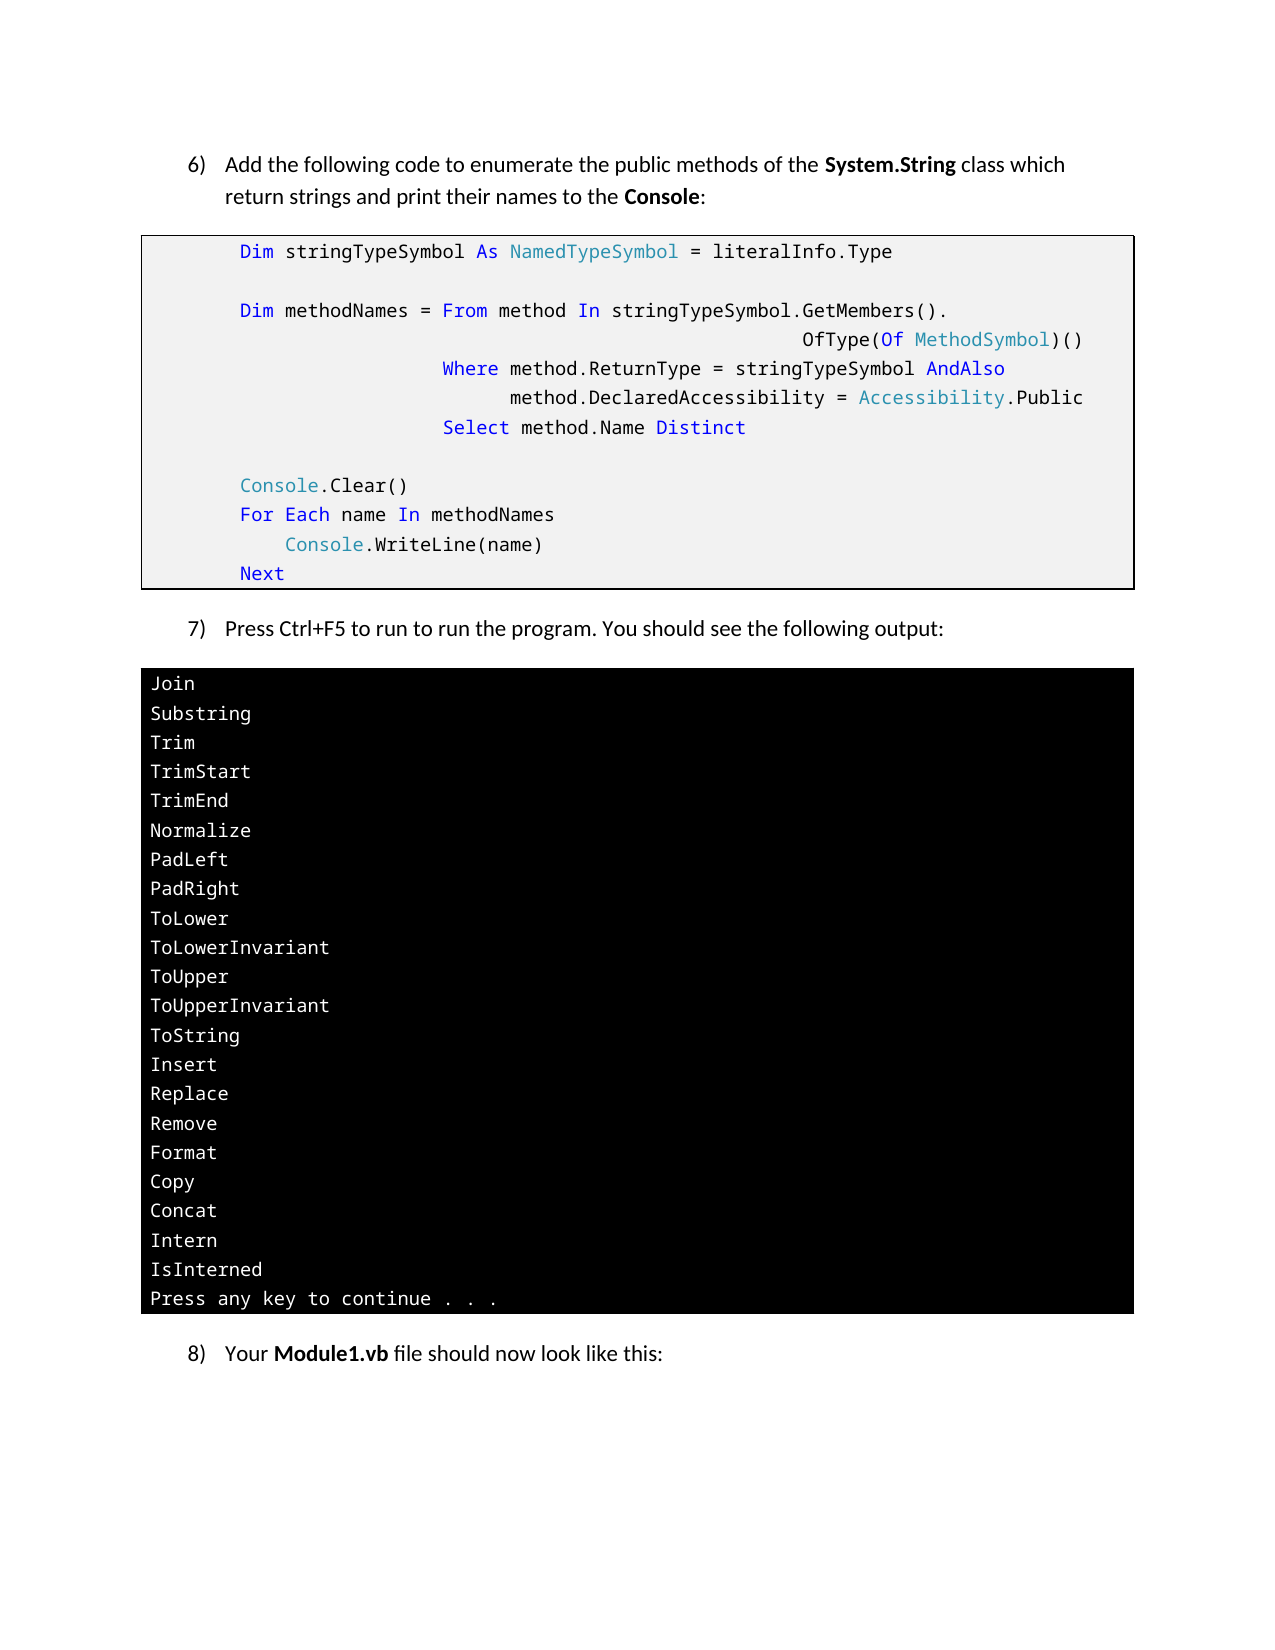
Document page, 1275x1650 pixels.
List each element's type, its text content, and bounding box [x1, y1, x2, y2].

list Your Module1.vb file should now look like this: [187, 1339, 1125, 1367]
text Join Substring Trim TrimStart TrimEnd Normalize PadLeft PadRight ToLower ToLowerInvariant ToUpper ToUpperInvariant ToString Insert Replace Remove Format Copy Concat Intern IsInterned Press any key to continue . . . [142, 669, 1133, 1313]
text Dim stringTypeSymbol As NamedTypeSymbol = literalInfo.Type Dim methodNames = From method In stringTypeSymbol.GetMembers(). OfType(Of MethodSymbol)() Where method.ReturnType = stringTypeSymbol AndAlso method.DeclaredAccessibility = Accessibility.Public Select method.Name Distinct Console.Clear() For Each name In methodNames Console.WriteLine(name) Next [142, 236, 1133, 588]
list Press Ctrl+F5 to run to run the program. You should see the following output: [187, 614, 1125, 643]
list Add the following code to enumerate the public methods of the System.String class which return strings and print their names to the Console: [187, 150, 1125, 210]
